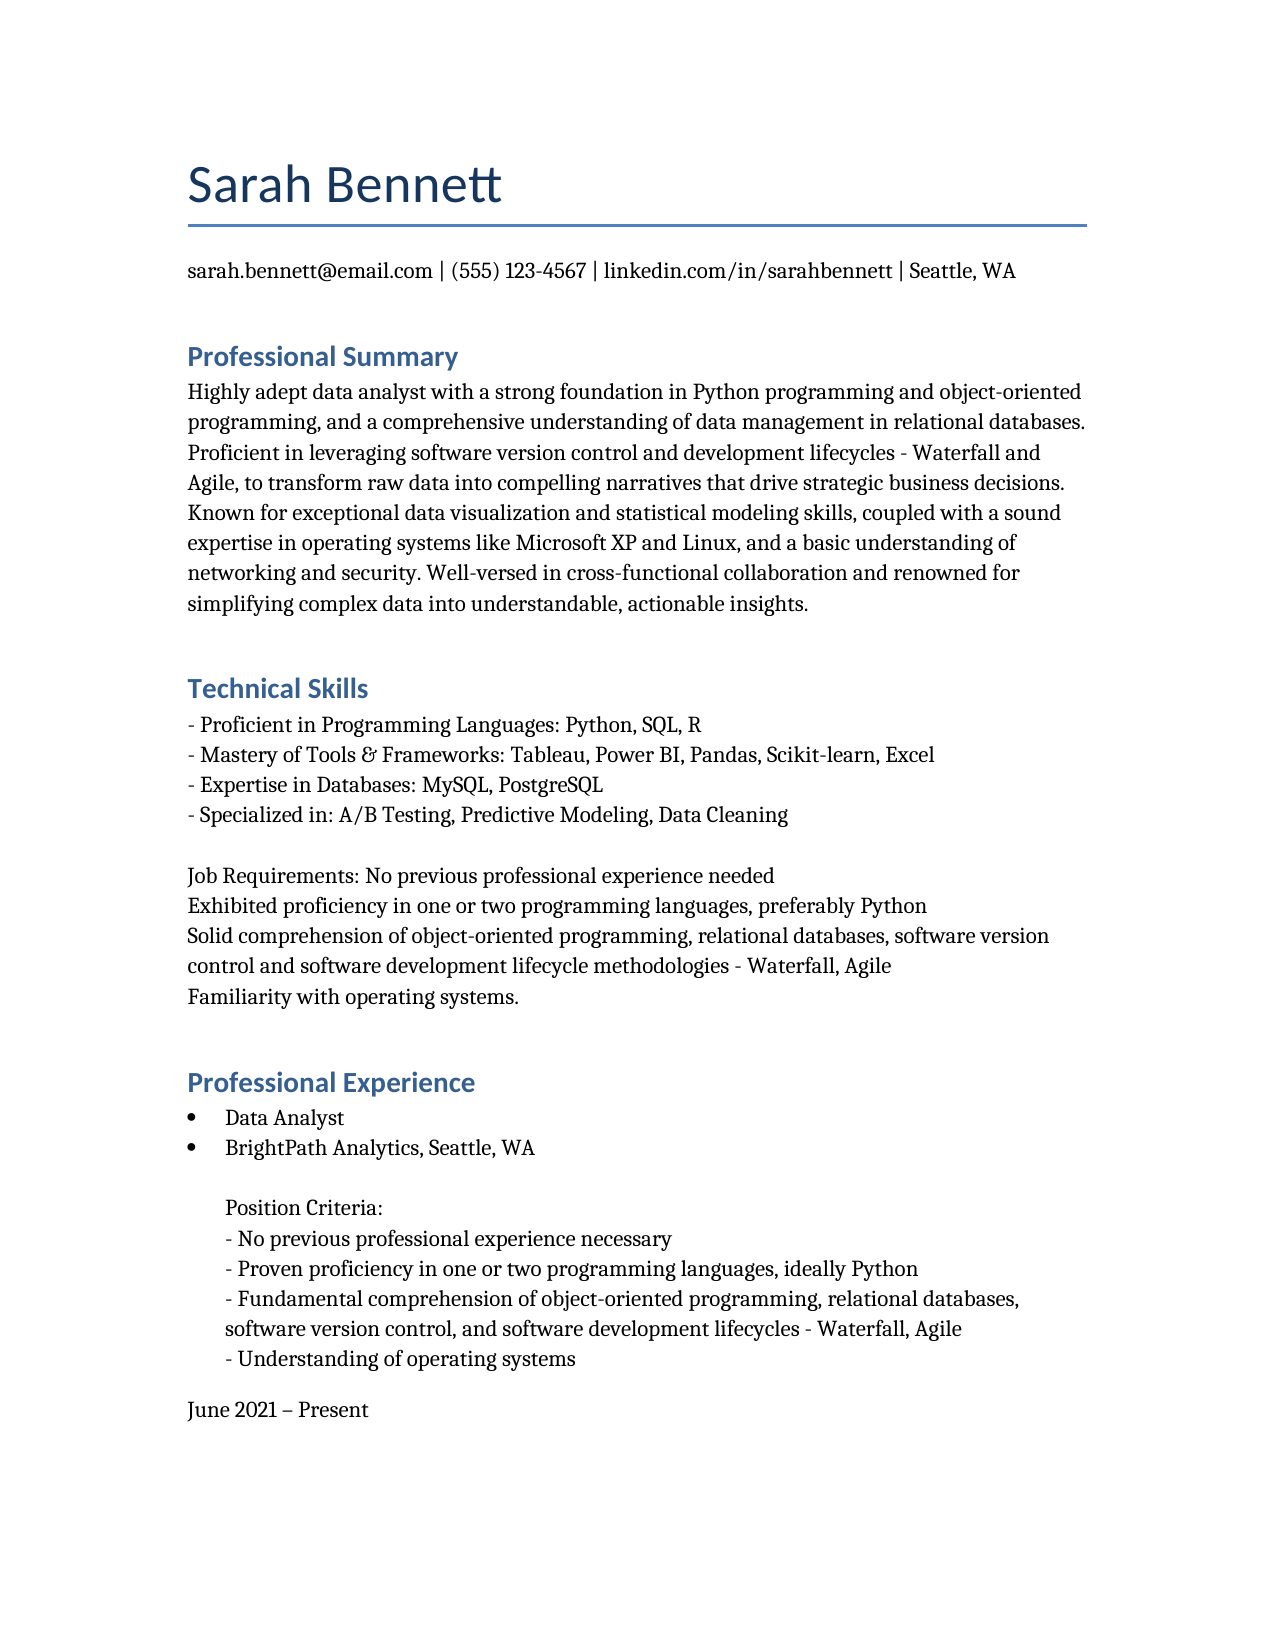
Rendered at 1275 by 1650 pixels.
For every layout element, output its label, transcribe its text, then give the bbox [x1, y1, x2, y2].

text Highly adept data analyst with a strong foundation in Python programming and object-oriented programming, and a comprehensive understanding of data management in relational databases. Proficient in leveraging software version control and development lifecycles - Waterfall and Agile, to transform raw data into compelling narratives that drive strategic business decisions. Known for exceptional data visualization and statistical modeling skills, coupled with a sound expertise in operating systems like Microsoft XP and Linux, and a basic understanding of networking and security. Well-versed in cross-functional collaboration and renowned for simplifying complex data into understandable, actionable insights. [187, 379, 1087, 617]
subtitle Technical Skills [187, 671, 1087, 706]
text - Proficient in Programming Languages: Python, SQL, R - Mastery of Tools & Frameworks: Tableau, Power BI, Pandas, Scikit-learn, Excel - Expertise in Databases: MySQL, PostgreSQL - Specialized in: A/B Testing, Predictive Modeling, Data Cleaning Job Requirements: No previous professional experience needed Exhibited proficiency in one or two programming languages, preferably Python Solid comprehension of object-oriented programming, relational databases, software version control and software development lifecycle methodologies - Waterfall, Agile Familiarity with operating systems. [187, 712, 1087, 1010]
text sarah.bennett@email.com | (555) 123-4567 | linkedin.com/in/sarahbennett | Seattle, WA [187, 258, 1087, 284]
title Sarah Bennett [187, 150, 1087, 227]
subtitle Professional Summary [187, 338, 1087, 374]
subtitle Professional Experience [187, 1064, 1087, 1099]
list BrightPath Analytics, Seattle, WA Position Criteria: - No previous professional experience necessary - Proven proficiency in one or two programming languages, ideally Python - Fundamental comprehension of object-oriented programming, relational databases, software version control, and software development lifecycles - Waterfall, Agile - Understanding of operating systems [187, 1135, 1087, 1373]
text June 2021 – Present [187, 1397, 1087, 1424]
list Data Analyst [187, 1104, 1087, 1131]
